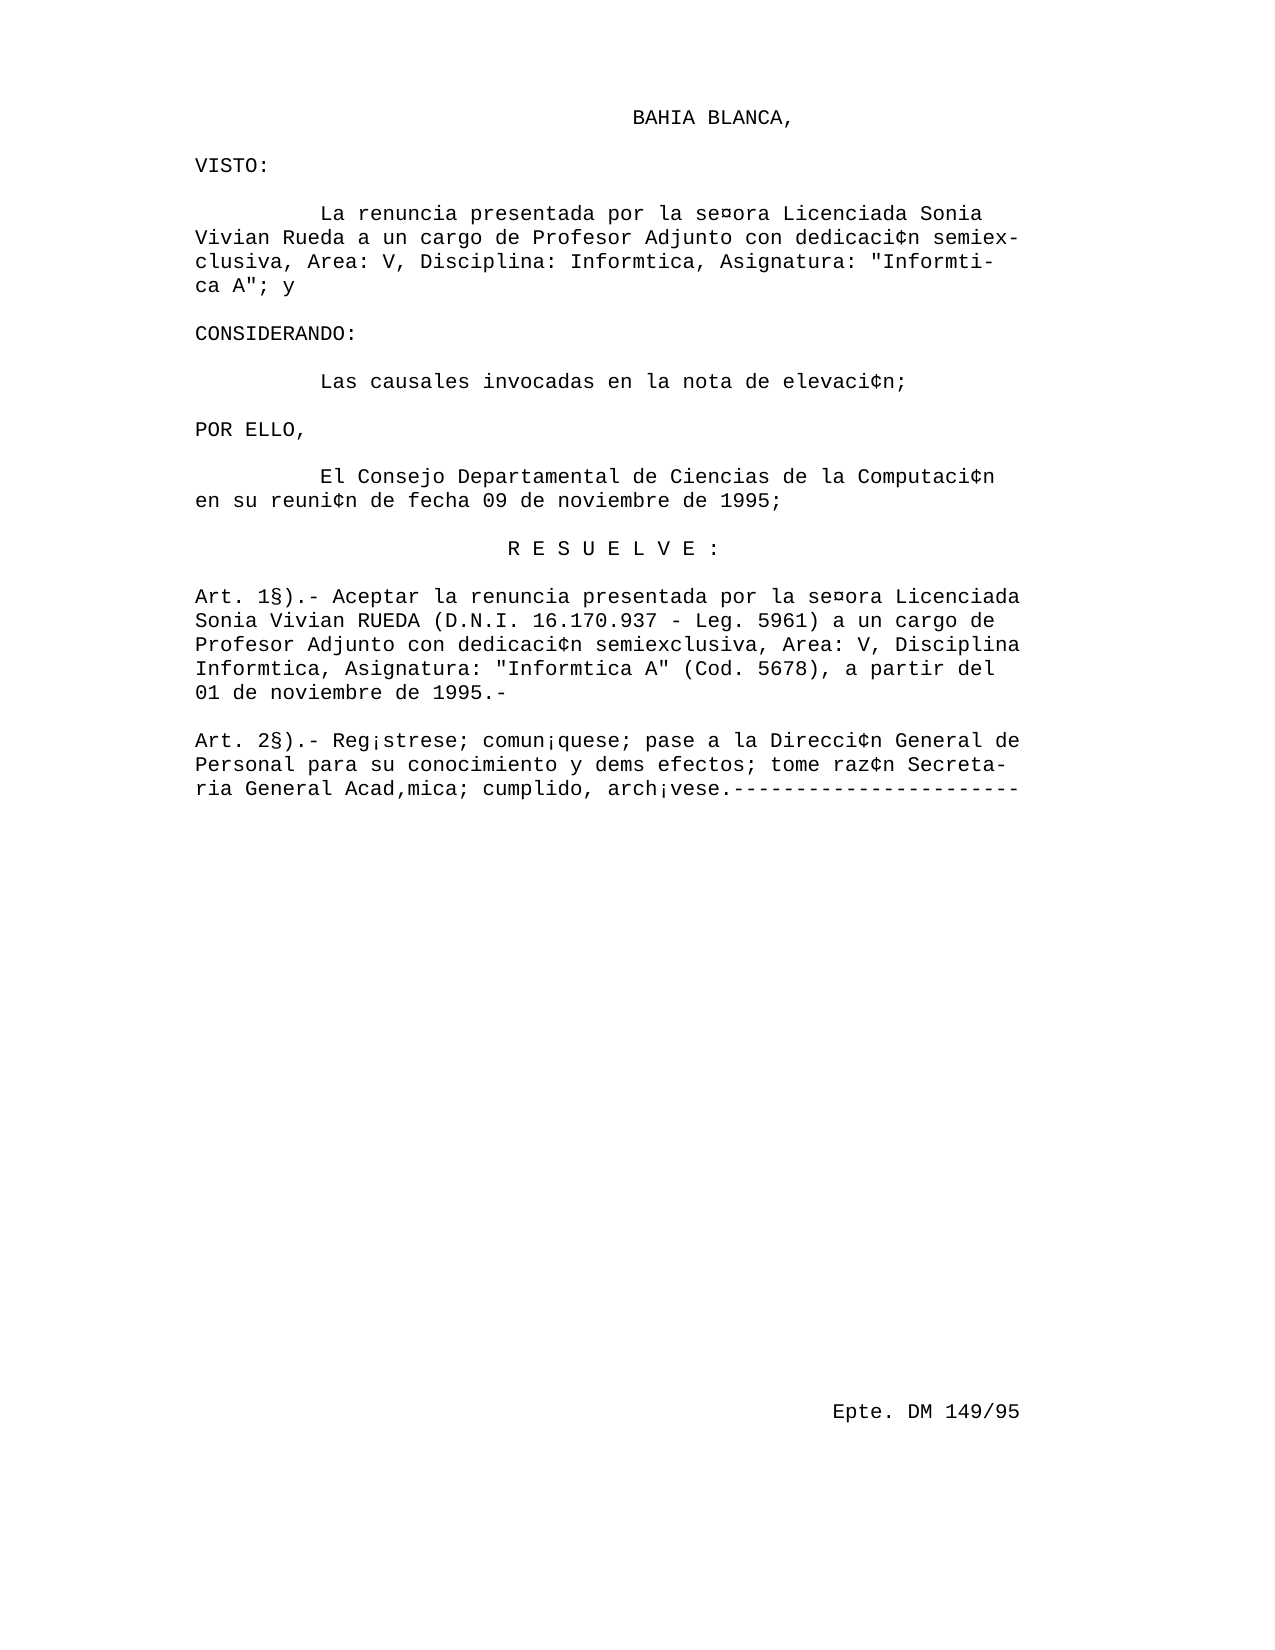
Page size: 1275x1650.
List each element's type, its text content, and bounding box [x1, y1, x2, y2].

text El Consejo Departamental de Ciencias de la Computaci¢n [195, 466, 1216, 490]
text POR ELLO, [195, 418, 1216, 442]
text Profesor Adjunto con dedicaci¢n semiexclusiva, Area: V, Disciplina [195, 634, 1216, 658]
text Art. 1§).- Aceptar la renuncia presentada por la se¤ora Licenciada [195, 586, 1216, 610]
text Art. 2§).- Reg¡strese; comun¡quese; pase a la Direcci¢n General de [195, 730, 1216, 754]
text Personal para su conocimiento y dems efectos; tome raz¢n Secreta- [195, 754, 1216, 778]
text VISTO: [195, 155, 1216, 179]
text en su reuni¢n de fecha 09 de noviembre de 1995; [195, 490, 1216, 514]
text Las causales invocadas en la nota de elevaci¢n; [195, 371, 1216, 394]
text Epte. DM 149/95 [195, 1401, 1216, 1425]
text Vivian Rueda a un cargo de Profesor Adjunto con dedicaci¢n semiex- [195, 227, 1216, 251]
text ca A"; y [195, 275, 1216, 299]
text BAHIA BLANCA, [195, 107, 1216, 131]
text ria General Acad‚mica; cumplido, arch¡vese.----------------------- [195, 778, 1216, 802]
text Sonia Vivian RUEDA (D.N.I. 16.170.937 - Leg. 5961) a un cargo de [195, 610, 1216, 634]
text R E S U E L V E : [195, 538, 1216, 562]
text clusiva, Area: V, Disciplina: Informtica, Asignatura: "Informti- [195, 251, 1216, 275]
text CONSIDERANDO: [195, 323, 1216, 347]
text Informtica, Asignatura: "Informtica A" (Cod. 5678), a partir del [195, 658, 1216, 682]
text La renuncia presentada por la se¤ora Licenciada Sonia [195, 203, 1216, 227]
text 01 de noviembre de 1995.- [195, 682, 1216, 706]
